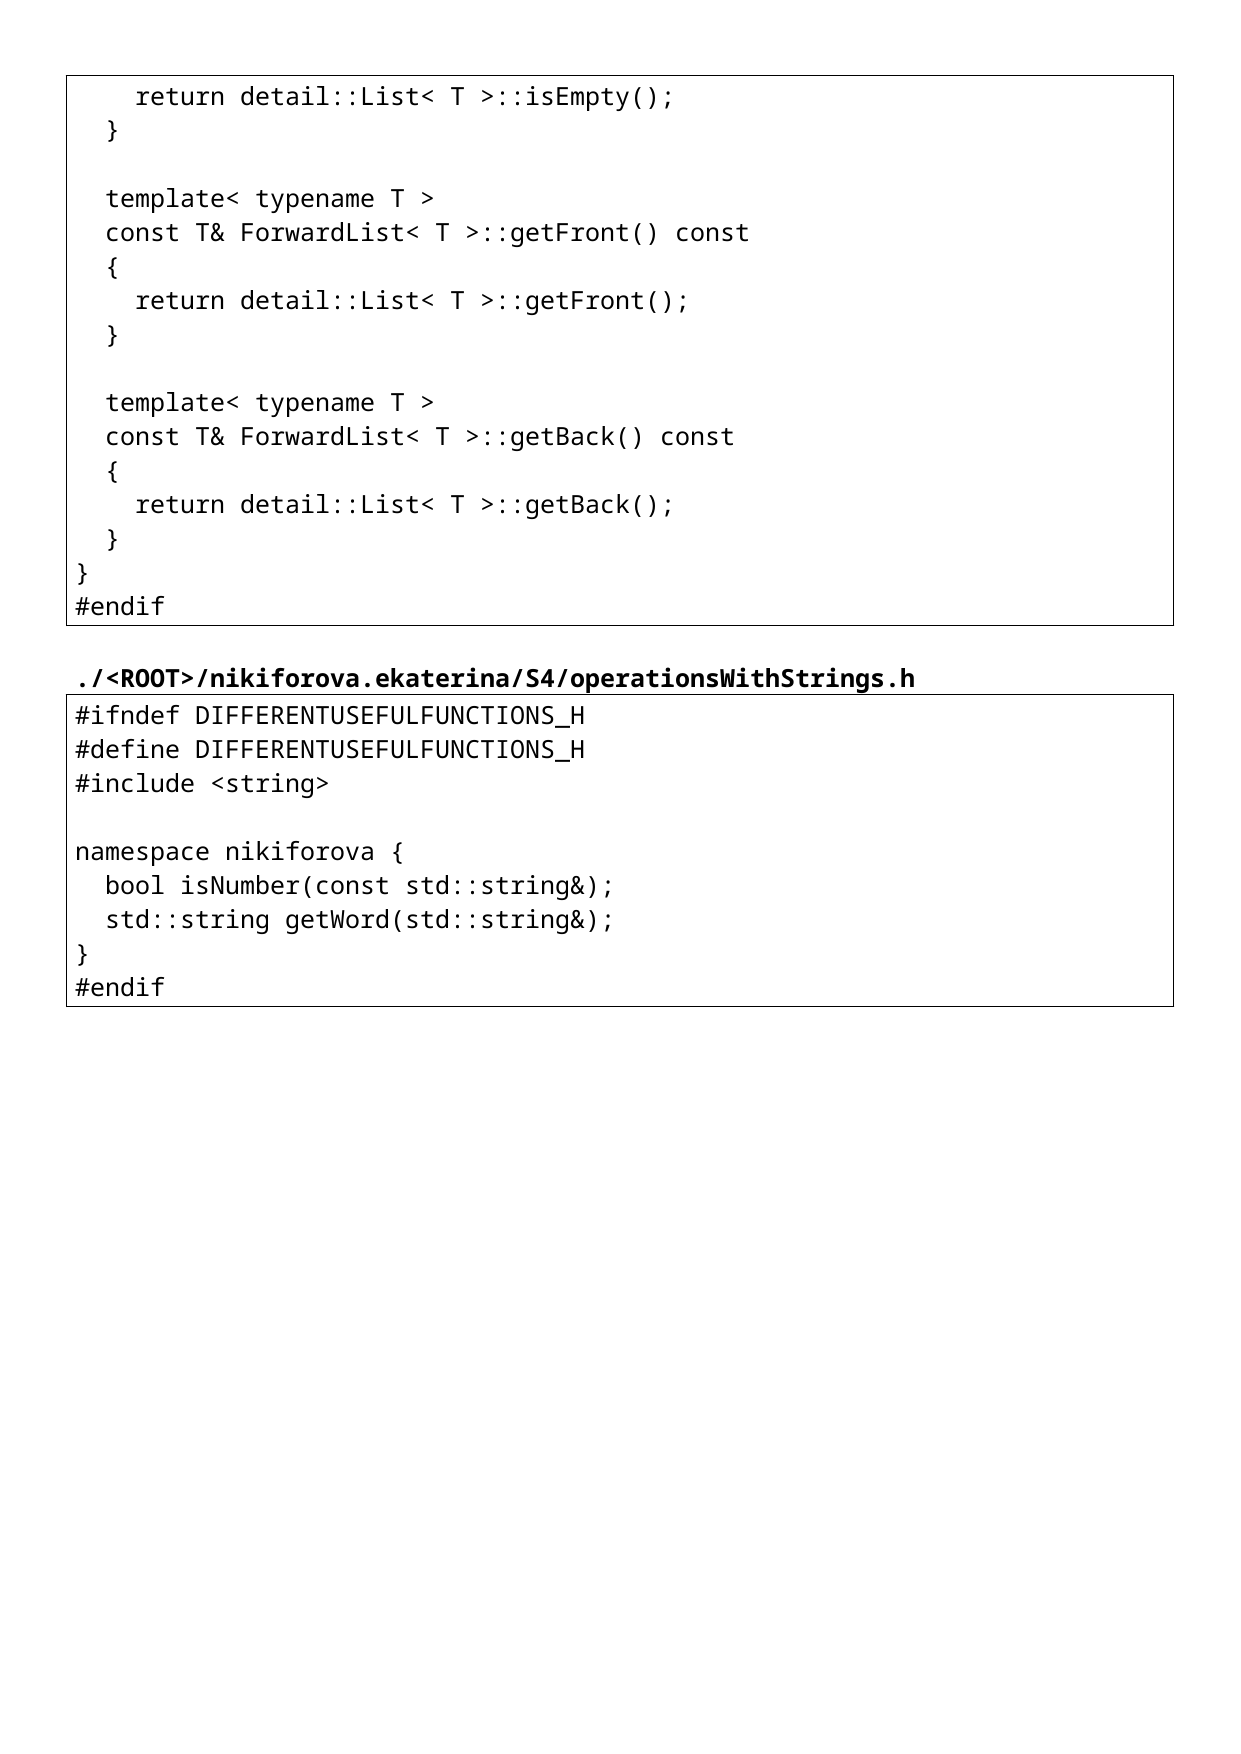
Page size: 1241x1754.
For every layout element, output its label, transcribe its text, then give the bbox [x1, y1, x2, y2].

text } [75, 112, 1165, 146]
text return detail::List< T >::getBack(); [75, 487, 1165, 521]
text #endif [67, 586, 1173, 625]
text { [75, 248, 1165, 282]
text { [75, 453, 1165, 487]
text #endif [67, 967, 1173, 1006]
text } [75, 317, 1165, 351]
text return detail::List< T >::isEmpty(); [67, 76, 1173, 112]
text return detail::List< T >::getFront(); [75, 282, 1165, 317]
text const T& ForwardList< T >::getBack() const [75, 419, 1165, 453]
text std::string getWord(std::string&); [75, 902, 1165, 936]
text ./<ROOT>/nikiforova.ekaterina/S4/operationsWithStrings.h [75, 660, 1165, 694]
text } [75, 936, 1165, 967]
text #include <string> [75, 766, 1165, 800]
text template< typename T > [75, 180, 1165, 214]
text bool isNumber(const std::string&); [75, 868, 1165, 902]
text #define DIFFERENTUSEFULFUNCTIONS_H [75, 732, 1165, 766]
text namespace nikiforova { [75, 834, 1165, 868]
text const T& ForwardList< T >::getFront() const [75, 214, 1165, 248]
text template< typename T > [75, 385, 1165, 419]
text } [75, 555, 1165, 586]
text } [75, 521, 1165, 555]
text #ifndef DIFFERENTUSEFULFUNCTIONS_H [67, 695, 1173, 732]
